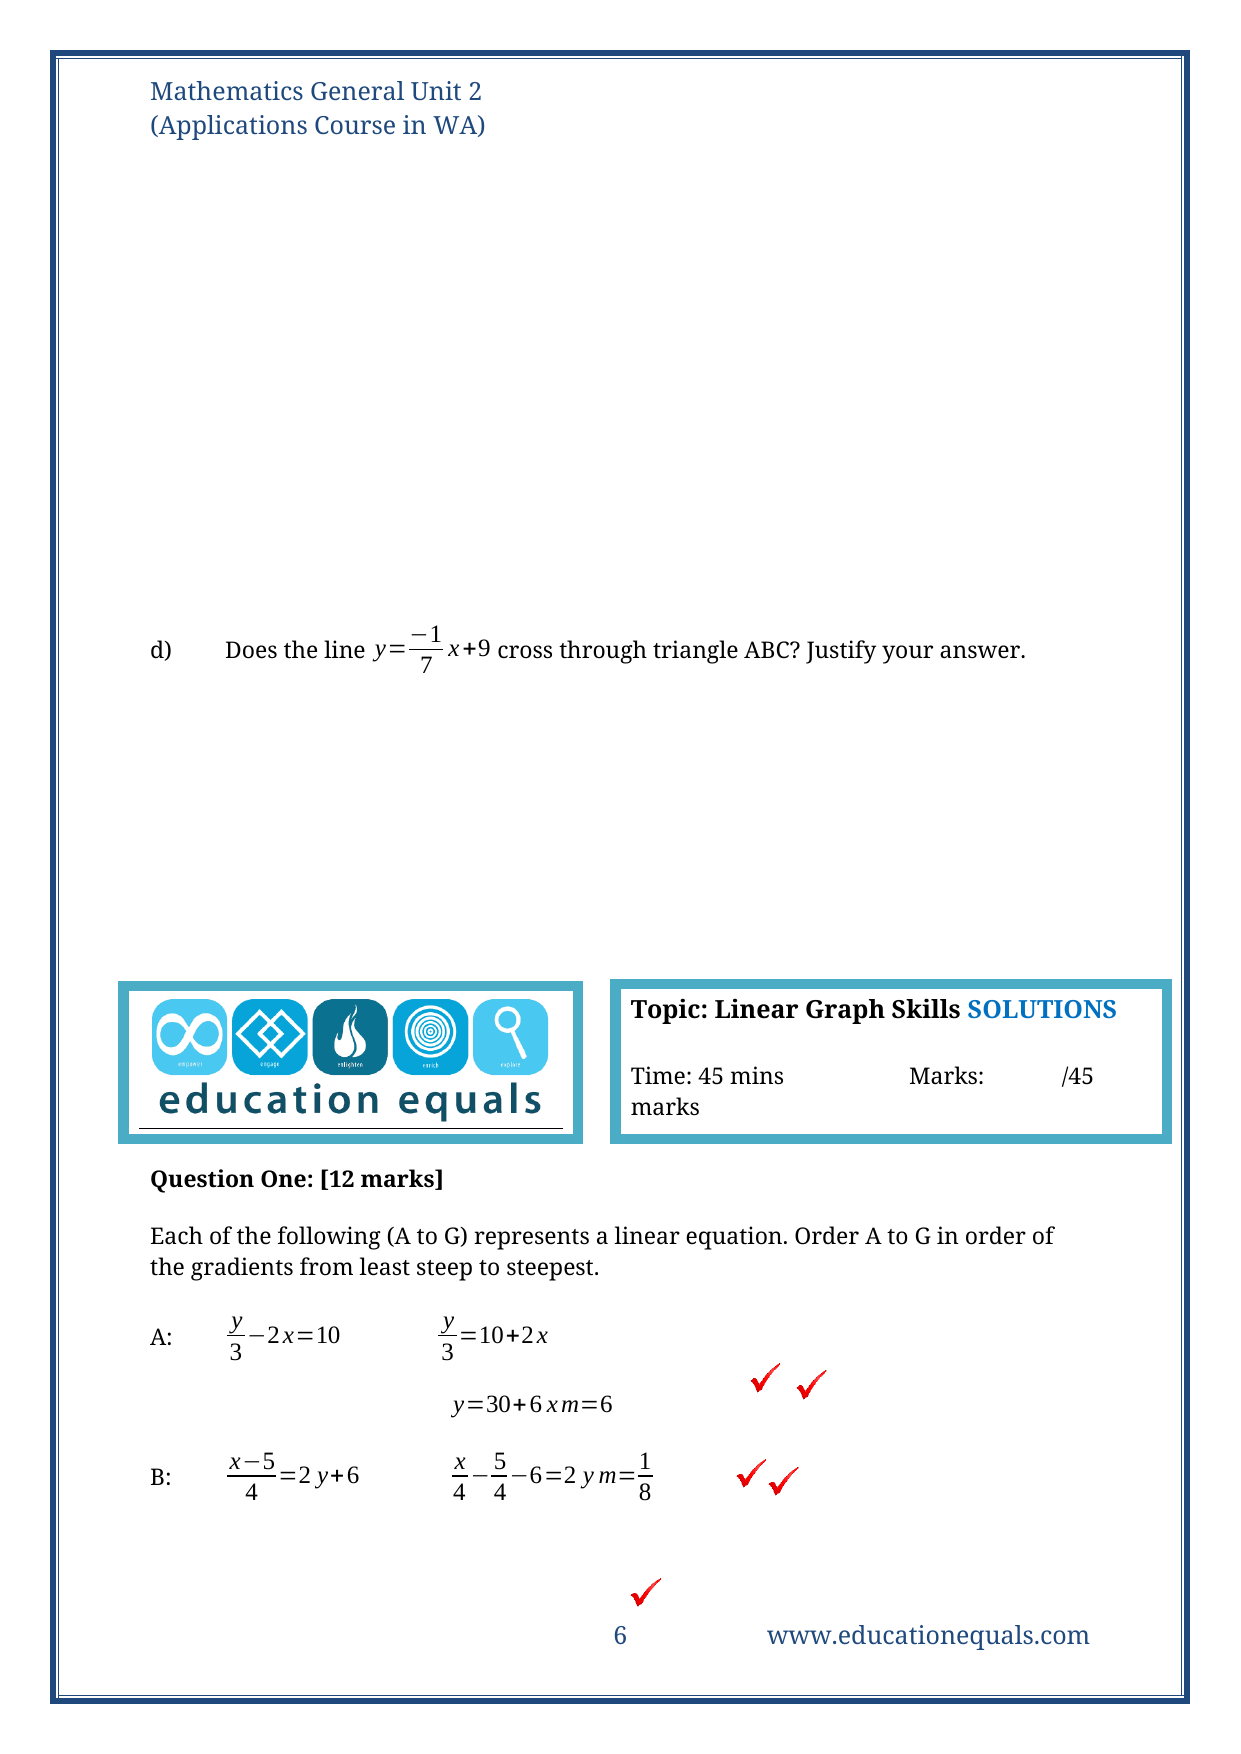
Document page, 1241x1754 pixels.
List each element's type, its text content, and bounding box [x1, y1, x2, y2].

text d) Does the line cross through triangle ABC? Justify your answer. [150, 621, 1090, 679]
picture [794, 1369, 827, 1400]
picture [628, 1577, 662, 1607]
picture [734, 1458, 799, 1496]
picture [748, 1363, 781, 1393]
text A: [150, 1307, 1090, 1366]
text Each of the following (A to G) represents a linear equation. Order A to G in order of the gradients from least steep to steepest. [150, 1219, 1090, 1282]
text B: [150, 1447, 1090, 1506]
text Question One: [12 marks] [150, 1163, 1090, 1194]
picture [138, 993, 562, 1127]
